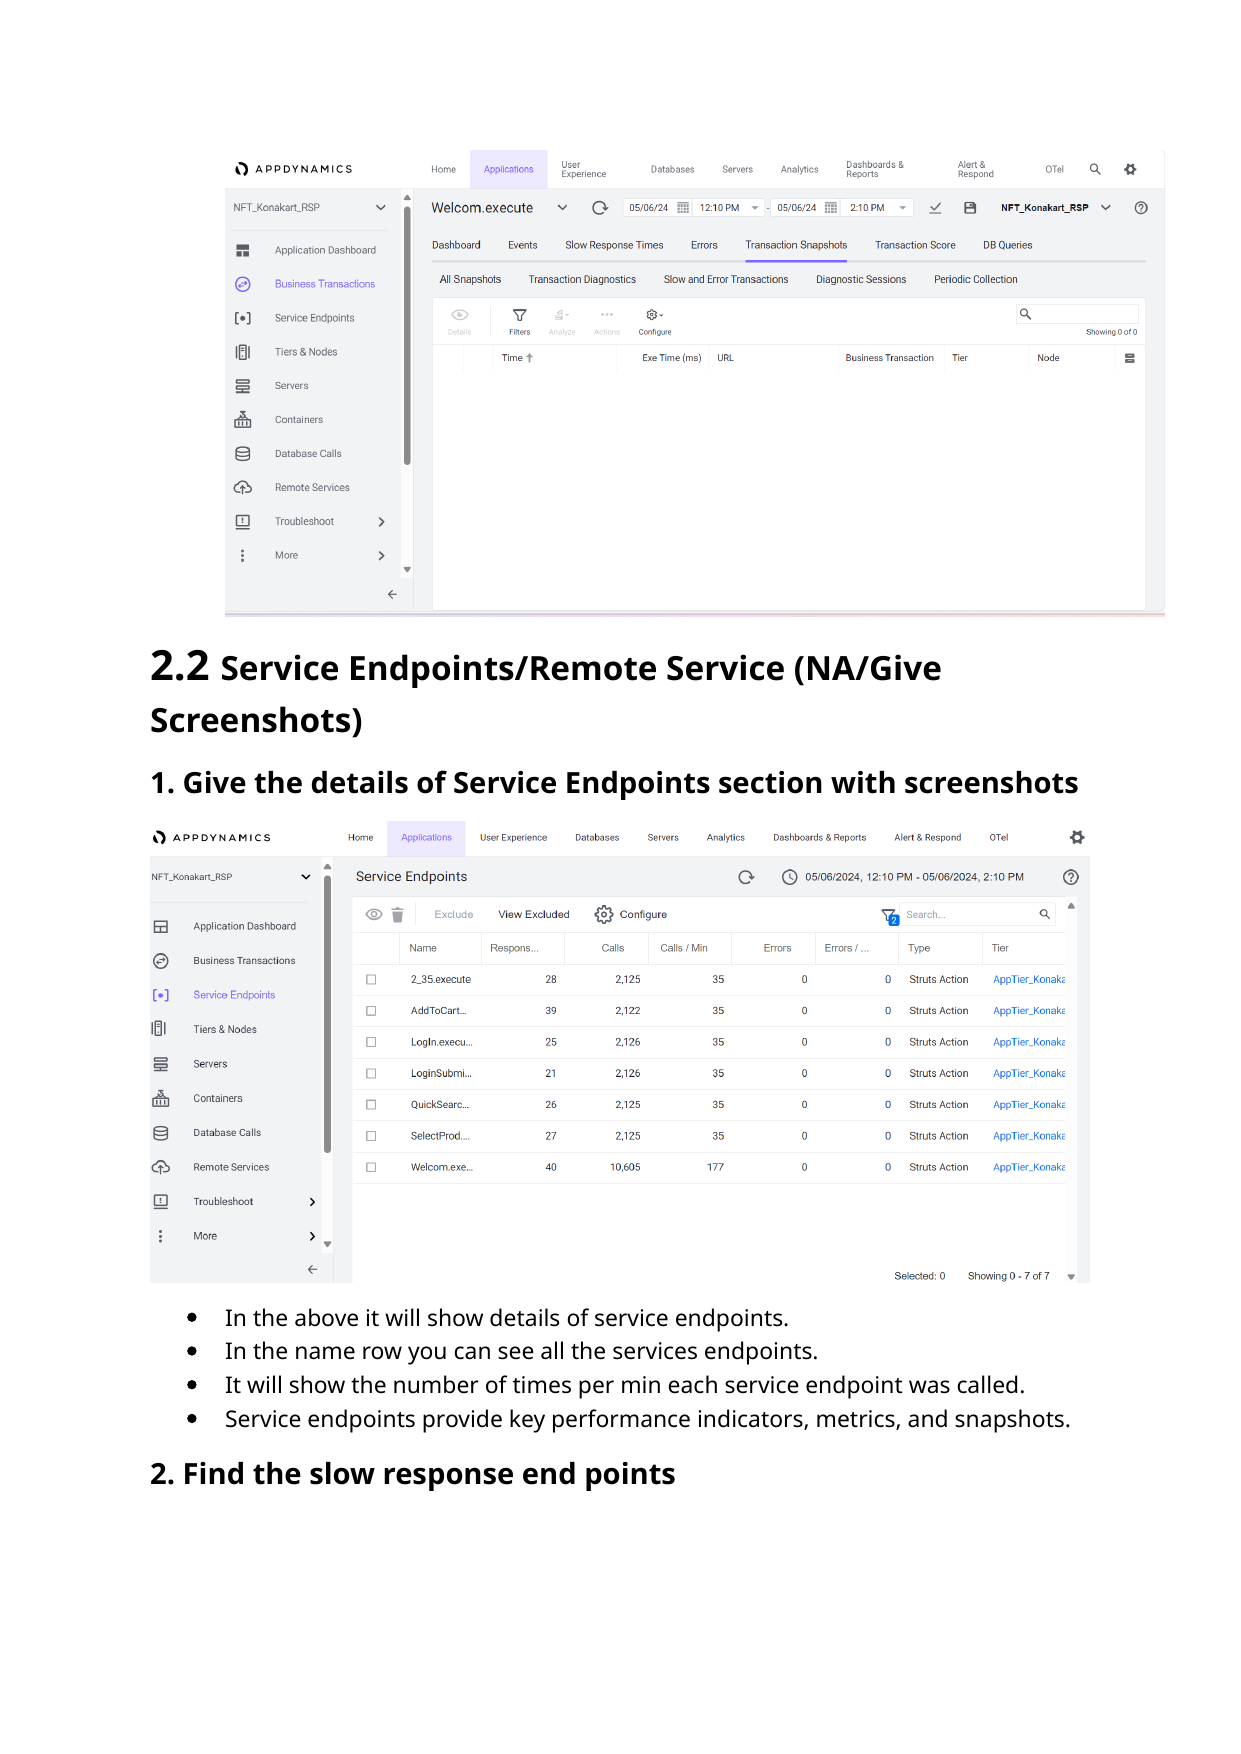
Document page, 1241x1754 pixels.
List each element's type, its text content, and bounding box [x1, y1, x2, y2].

text 2. Find the slow response end points [150, 1453, 1090, 1493]
list In the name row you can see all the services endpoints. [187, 1335, 1090, 1366]
list It will show the number of times per min each service endpoint was called. [187, 1369, 1090, 1400]
picture [225, 150, 1166, 617]
list In the above it will show details of service endpoints. [187, 1301, 1090, 1333]
text 2.2 Service Endpoints/Remote Service (NA/Give Screenshots) [150, 636, 1090, 742]
list Service endpoints provide key performance indicators, metrics, and snapshots. [187, 1403, 1090, 1434]
picture [150, 821, 1091, 1283]
text 1. Give the details of Service Endpoints section with screenshots [150, 762, 1090, 802]
